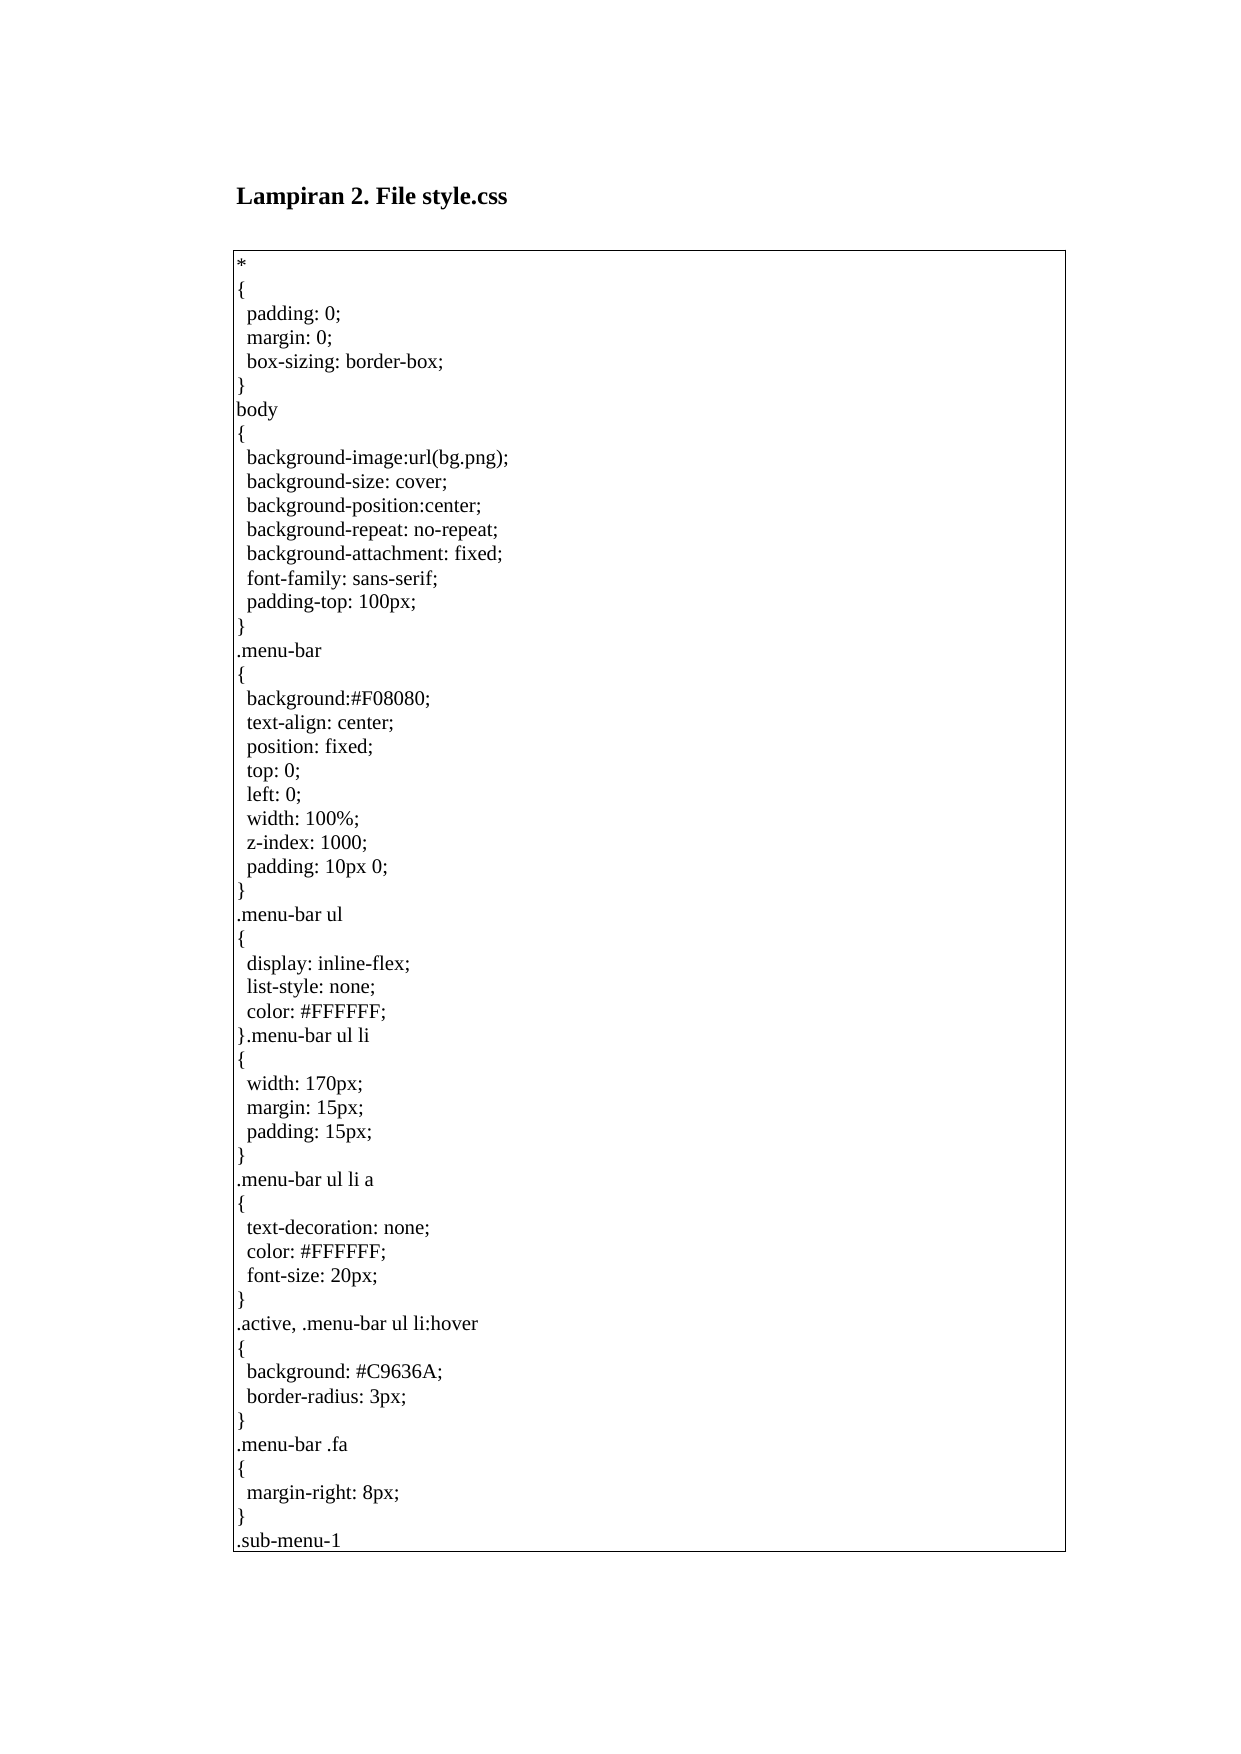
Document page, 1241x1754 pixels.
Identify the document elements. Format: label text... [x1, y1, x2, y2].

text .menu-bar ul li a [236, 1167, 1063, 1191]
text .active, .menu-bar ul li:hover [236, 1311, 1063, 1335]
text { [236, 277, 1063, 301]
text { [236, 1456, 1063, 1480]
text top: 0; [236, 758, 1063, 782]
text } [236, 373, 1063, 397]
text background-repeat: no-repeat; [236, 517, 1063, 541]
text z-index: 1000; [236, 830, 1063, 854]
text background-size: cover; [236, 469, 1063, 493]
subtitle Lampiran 2. File style.css [236, 181, 1063, 210]
text { [236, 1047, 1063, 1071]
text * [234, 251, 1065, 277]
text { [236, 421, 1063, 445]
text padding: 0; [236, 301, 1063, 325]
text position: fixed; [236, 734, 1063, 758]
text margin-right: 8px; [236, 1480, 1063, 1504]
text display: inline-flex; [236, 950, 1063, 974]
text background: #C9636A; [236, 1359, 1063, 1383]
text background-position:center; [236, 493, 1063, 517]
text color: #FFFFFF; [236, 998, 1063, 1023]
text .menu-bar [236, 638, 1063, 662]
text { [236, 1335, 1063, 1359]
text list-style: none; [236, 974, 1063, 998]
text margin: 0; [236, 325, 1063, 349]
text } [236, 613, 1063, 638]
text padding: 15px; [236, 1119, 1063, 1143]
text padding: 10px 0; [236, 854, 1063, 878]
text font-size: 20px; [236, 1263, 1063, 1287]
text background-attachment: fixed; [236, 541, 1063, 565]
text .menu-bar .fa [236, 1432, 1063, 1456]
text text-decoration: none; [236, 1215, 1063, 1239]
text } [236, 878, 1063, 902]
text width: 170px; [236, 1071, 1063, 1095]
text { [236, 926, 1063, 950]
text { [236, 1191, 1063, 1215]
text background-image:url(bg.png); [236, 445, 1063, 469]
text } [236, 1287, 1063, 1311]
text } [236, 1504, 1063, 1528]
text { [236, 662, 1063, 686]
text body [236, 397, 1063, 421]
text .menu-bar ul [236, 902, 1063, 926]
text width: 100%; [236, 806, 1063, 830]
text box-sizing: border-box; [236, 349, 1063, 373]
text text-align: center; [236, 710, 1063, 734]
text margin: 15px; [236, 1095, 1063, 1119]
text color: #FFFFFF; [236, 1239, 1063, 1263]
text left: 0; [236, 782, 1063, 806]
text }.menu-bar ul li [236, 1023, 1063, 1047]
text font-family: sans-serif; [236, 565, 1063, 589]
text } [236, 1408, 1063, 1432]
text border-radius: 3px; [236, 1383, 1063, 1408]
text background:#F08080; [236, 686, 1063, 710]
text } [236, 1143, 1063, 1167]
text padding-top: 100px; [236, 589, 1063, 613]
text .sub-menu-1 [236, 1528, 1063, 1551]
